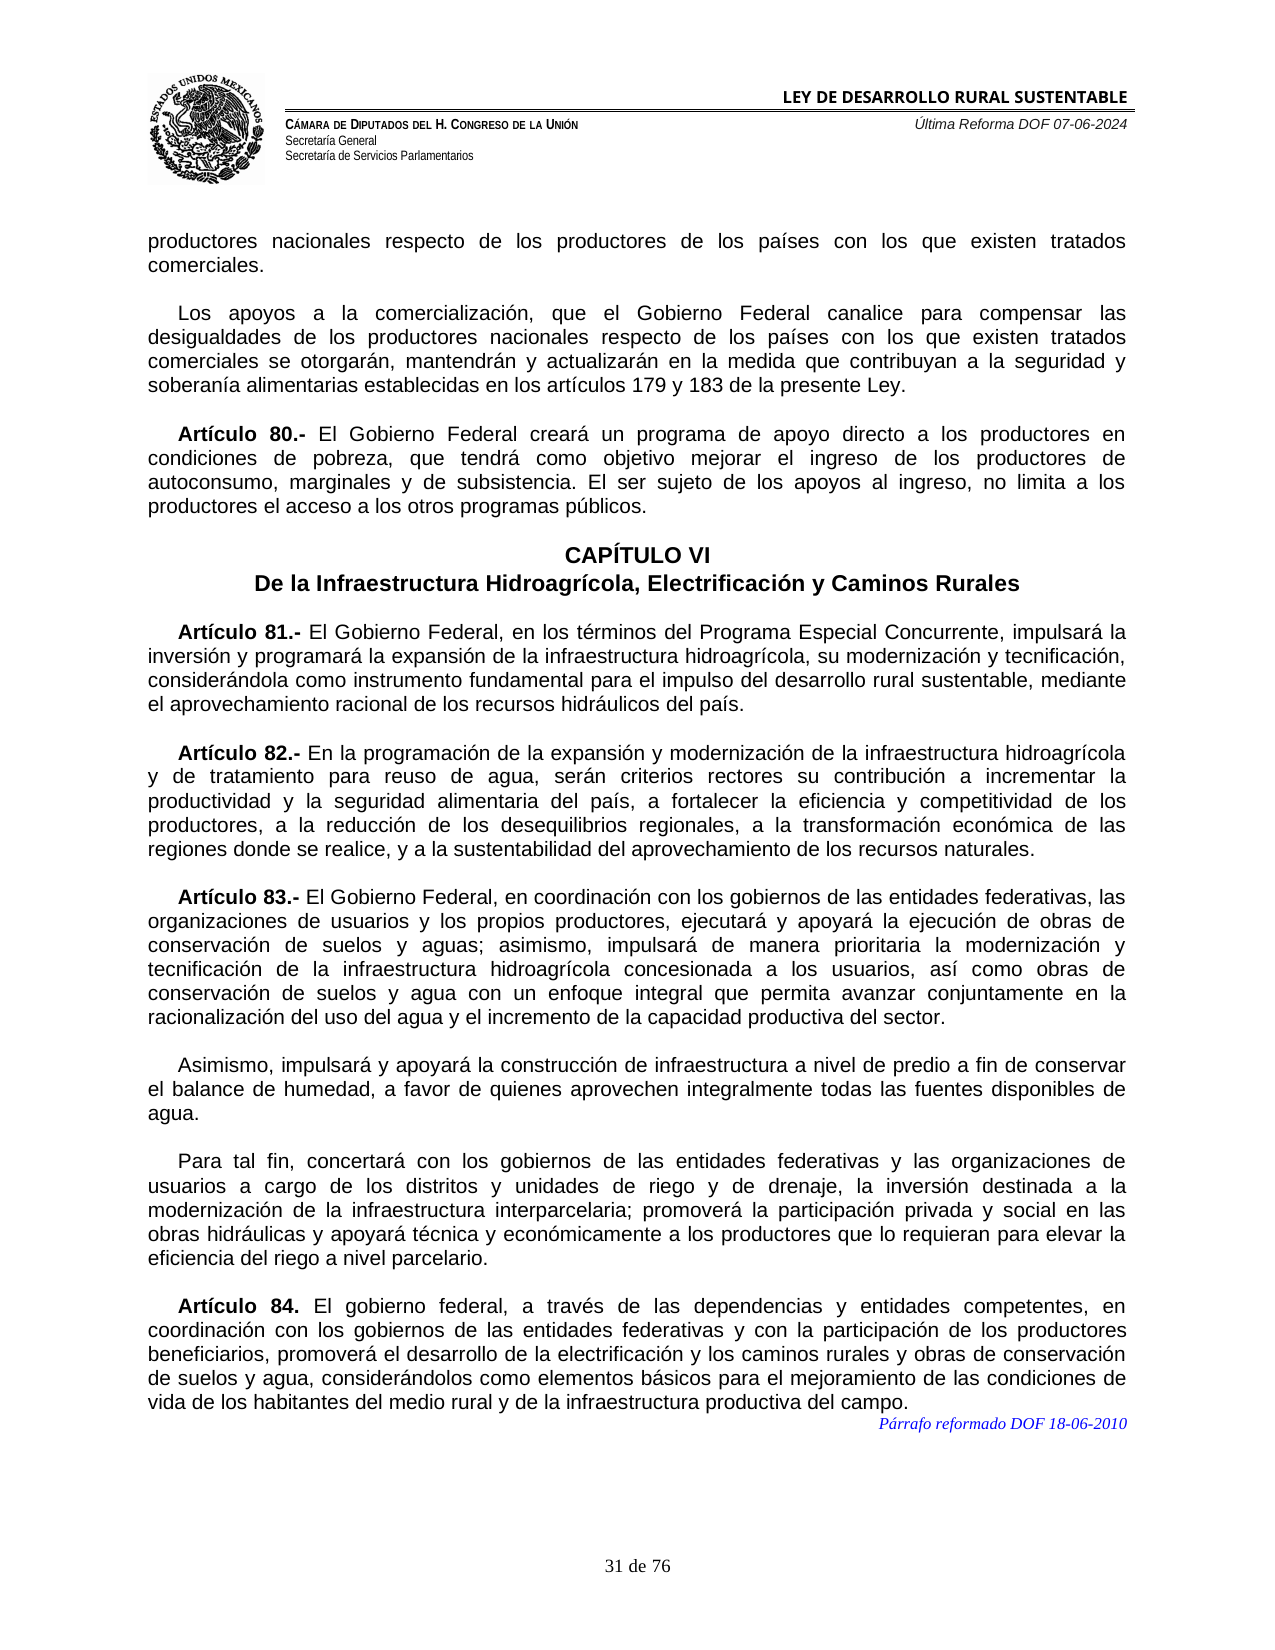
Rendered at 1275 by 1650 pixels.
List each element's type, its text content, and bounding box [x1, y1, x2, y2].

text Artículo 82.- En la programación de la expansión y modernización de la infraestructura hidroagrícola y de tratamiento para reuso de agua, serán criterios rectores su contribución a incrementar la productividad y la seguridad alimentaria del país, a fortalecer la eficiencia y competitividad de los productores, a la reducción de los desequilibrios regionales, a la transformación económica de las regiones donde se realice, y a la sustentabilidad del aprovechamiento de los recursos naturales. [148, 740, 1127, 861]
text Los apoyos a la comercialización, que el Gobierno Federal canalice para compensar las desigualdades de los productores nacionales respecto de los países con los que existen tratados comerciales se otorgarán, mantendrán y actualizarán en la medida que contribuyan a la seguridad y soberanía alimentarias establecidas en los artículos 179 y 183 de la presente Ley. [148, 301, 1127, 397]
text Asimismo, impulsará y apoyará la construcción de infraestructura a nivel de predio a fin de conservar el balance de humedad, a favor de quienes aprovechen integralmente todas las fuentes disponibles de agua. [148, 1053, 1127, 1125]
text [148, 229, 1127, 277]
text Párrafo reformado DOF 18-06-2010 [148, 1414, 1127, 1433]
text Artículo 83.- El Gobierno Federal, en coordinación con los gobiernos de las entidades federativas, las organizaciones de usuarios y los propios productores, ejecutará y apoyará la ejecución de obras de conservación de suelos y aguas; asimismo, impulsará de manera prioritaria la modernización y tecnificación de la infraestructura hidroagrícola concesionada a los usuarios, así como obras de conservación de suelos y agua con un enfoque integral que permita avanzar conjuntamente en la racionalización del uso del agua y el incremento de la capacidad productiva del sector. [148, 885, 1127, 1029]
text Para tal fin, concertará con los gobiernos de las entidades federativas y las organizaciones de usuarios a cargo de los distritos y unidades de riego y de drenaje, la inversión destinada a la modernización de la infraestructura interparcelaria; promoverá la participación privada y social en las obras hidráulicas y apoyará técnica y económicamente a los productores que lo requieran para elevar la eficiencia del riego a nivel parcelario. [148, 1149, 1127, 1270]
text Artículo 84. El gobierno federal, a través de las dependencias y entidades competentes, en coordinación con los gobiernos de las entidades federativas y con la participación de los productores beneficiarios, promoverá el desarrollo de la electrificación y los caminos rurales y obras de conservación de suelos y agua, considerándolos como elementos básicos para el mejoramiento de las condiciones de vida de los habitantes del medio rural y de la infraestructura productiva del campo. [148, 1294, 1127, 1414]
text Artículo 80.- El Gobierno Federal creará un programa de apoyo directo a los productores en condiciones de pobreza, que tendrá como objetivo mejorar el ingreso de los productores de autoconsumo, marginales y de subsistencia. El ser sujeto de los apoyos al ingreso, no limita a los productores el acceso a los otros programas públicos. [148, 422, 1127, 518]
text Artículo 81.- El Gobierno Federal, en los términos del Programa Especial Concurrente, impulsará la inversión y programará la expansión de la infraestructura hidroagrícola, su modernización y tecnificación, considerándola como instrumento fundamental para el impulso del desarrollo rural sustentable, mediante el aprovechamiento racional de los recursos hidráulicos del país. [148, 620, 1127, 716]
text CAPÍTULO VI [148, 542, 1127, 569]
text De la Infraestructura Hidroagrícola, Electrificación y Caminos Rurales [148, 569, 1127, 596]
